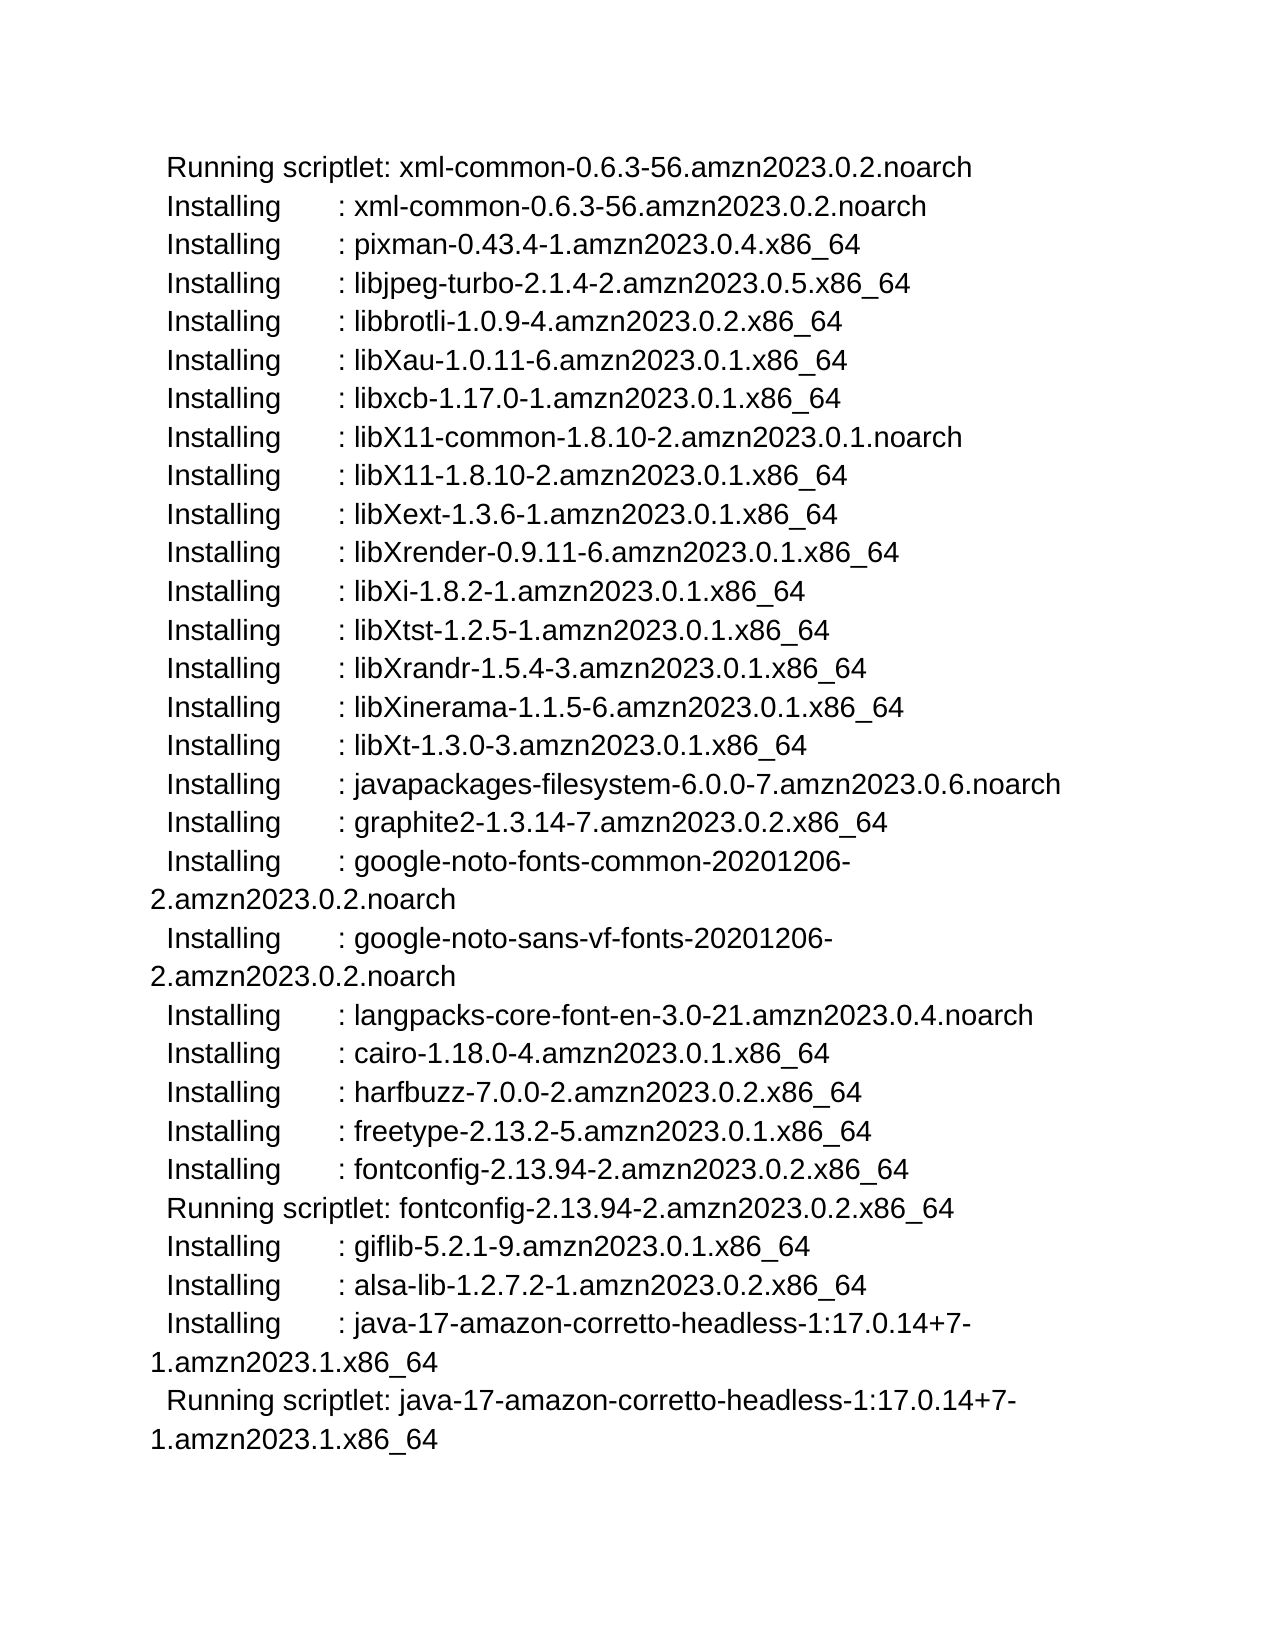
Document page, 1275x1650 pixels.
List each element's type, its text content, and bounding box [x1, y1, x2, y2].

text Installing : libbrotli-1.0.9-4.amzn2023.0.2.x86_64 [150, 304, 1125, 338]
text Installing : javapackages-filesystem-6.0.0-7.amzn2023.0.6.noarch [150, 767, 1125, 800]
text Installing : libXtst-1.2.5-1.amzn2023.0.1.x86_64 [150, 612, 1125, 646]
text Installing : libjpeg-turbo-2.1.4-2.amzn2023.0.5.x86_64 [150, 266, 1125, 299]
text Installing : libXinerama-1.1.5-6.amzn2023.0.1.x86_64 [150, 689, 1125, 723]
text Installing : graphite2-1.3.14-7.amzn2023.0.2.x86_64 [150, 805, 1125, 839]
text Installing : google-noto-sans-vf-fonts-20201206-2.amzn2023.0.2.noarch [150, 921, 1125, 993]
text Installing : libX11-common-1.8.10-2.amzn2023.0.1.noarch [150, 420, 1125, 453]
text Installing : libXrandr-1.5.4-3.amzn2023.0.1.x86_64 [150, 651, 1125, 684]
text Installing : libXau-1.0.11-6.amzn2023.0.1.x86_64 [150, 343, 1125, 376]
text Installing : giflib-5.2.1-9.amzn2023.0.1.x86_64 [150, 1229, 1125, 1263]
text Installing : libXrender-0.9.11-6.amzn2023.0.1.x86_64 [150, 535, 1125, 569]
text Installing : libXi-1.8.2-1.amzn2023.0.1.x86_64 [150, 574, 1125, 607]
text Installing : harfbuzz-7.0.0-2.amzn2023.0.2.x86_64 [150, 1075, 1125, 1108]
text Installing : libXt-1.3.0-3.amzn2023.0.1.x86_64 [150, 728, 1125, 762]
text Running scriptlet: java-17-amazon-corretto-headless-1:17.0.14+7-1.amzn2023.1.x86_64 [150, 1383, 1125, 1455]
text Installing : libX11-1.8.10-2.amzn2023.0.1.x86_64 [150, 458, 1125, 492]
text Installing : freetype-2.13.2-5.amzn2023.0.1.x86_64 [150, 1113, 1125, 1147]
text Installing : libxcb-1.17.0-1.amzn2023.0.1.x86_64 [150, 381, 1125, 415]
text Installing : java-17-amazon-corretto-headless-1:17.0.14+7-1.amzn2023.1.x86_64 [150, 1306, 1125, 1378]
text Installing : langpacks-core-font-en-3.0-21.amzn2023.0.4.noarch [150, 998, 1125, 1031]
text Running scriptlet: xml-common-0.6.3-56.amzn2023.0.2.noarch [150, 150, 1125, 183]
text Running scriptlet: fontconfig-2.13.94-2.amzn2023.0.2.x86_64 [150, 1191, 1125, 1224]
text Installing : fontconfig-2.13.94-2.amzn2023.0.2.x86_64 [150, 1152, 1125, 1186]
text Installing : google-noto-fonts-common-20201206-2.amzn2023.0.2.noarch [150, 844, 1125, 916]
text Installing : pixman-0.43.4-1.amzn2023.0.4.x86_64 [150, 227, 1125, 261]
text Installing : alsa-lib-1.2.7.2-1.amzn2023.0.2.x86_64 [150, 1268, 1125, 1301]
text Installing : xml-common-0.6.3-56.amzn2023.0.2.noarch [150, 188, 1125, 222]
text Installing : cairo-1.18.0-4.amzn2023.0.1.x86_64 [150, 1036, 1125, 1070]
text Installing : libXext-1.3.6-1.amzn2023.0.1.x86_64 [150, 497, 1125, 530]
